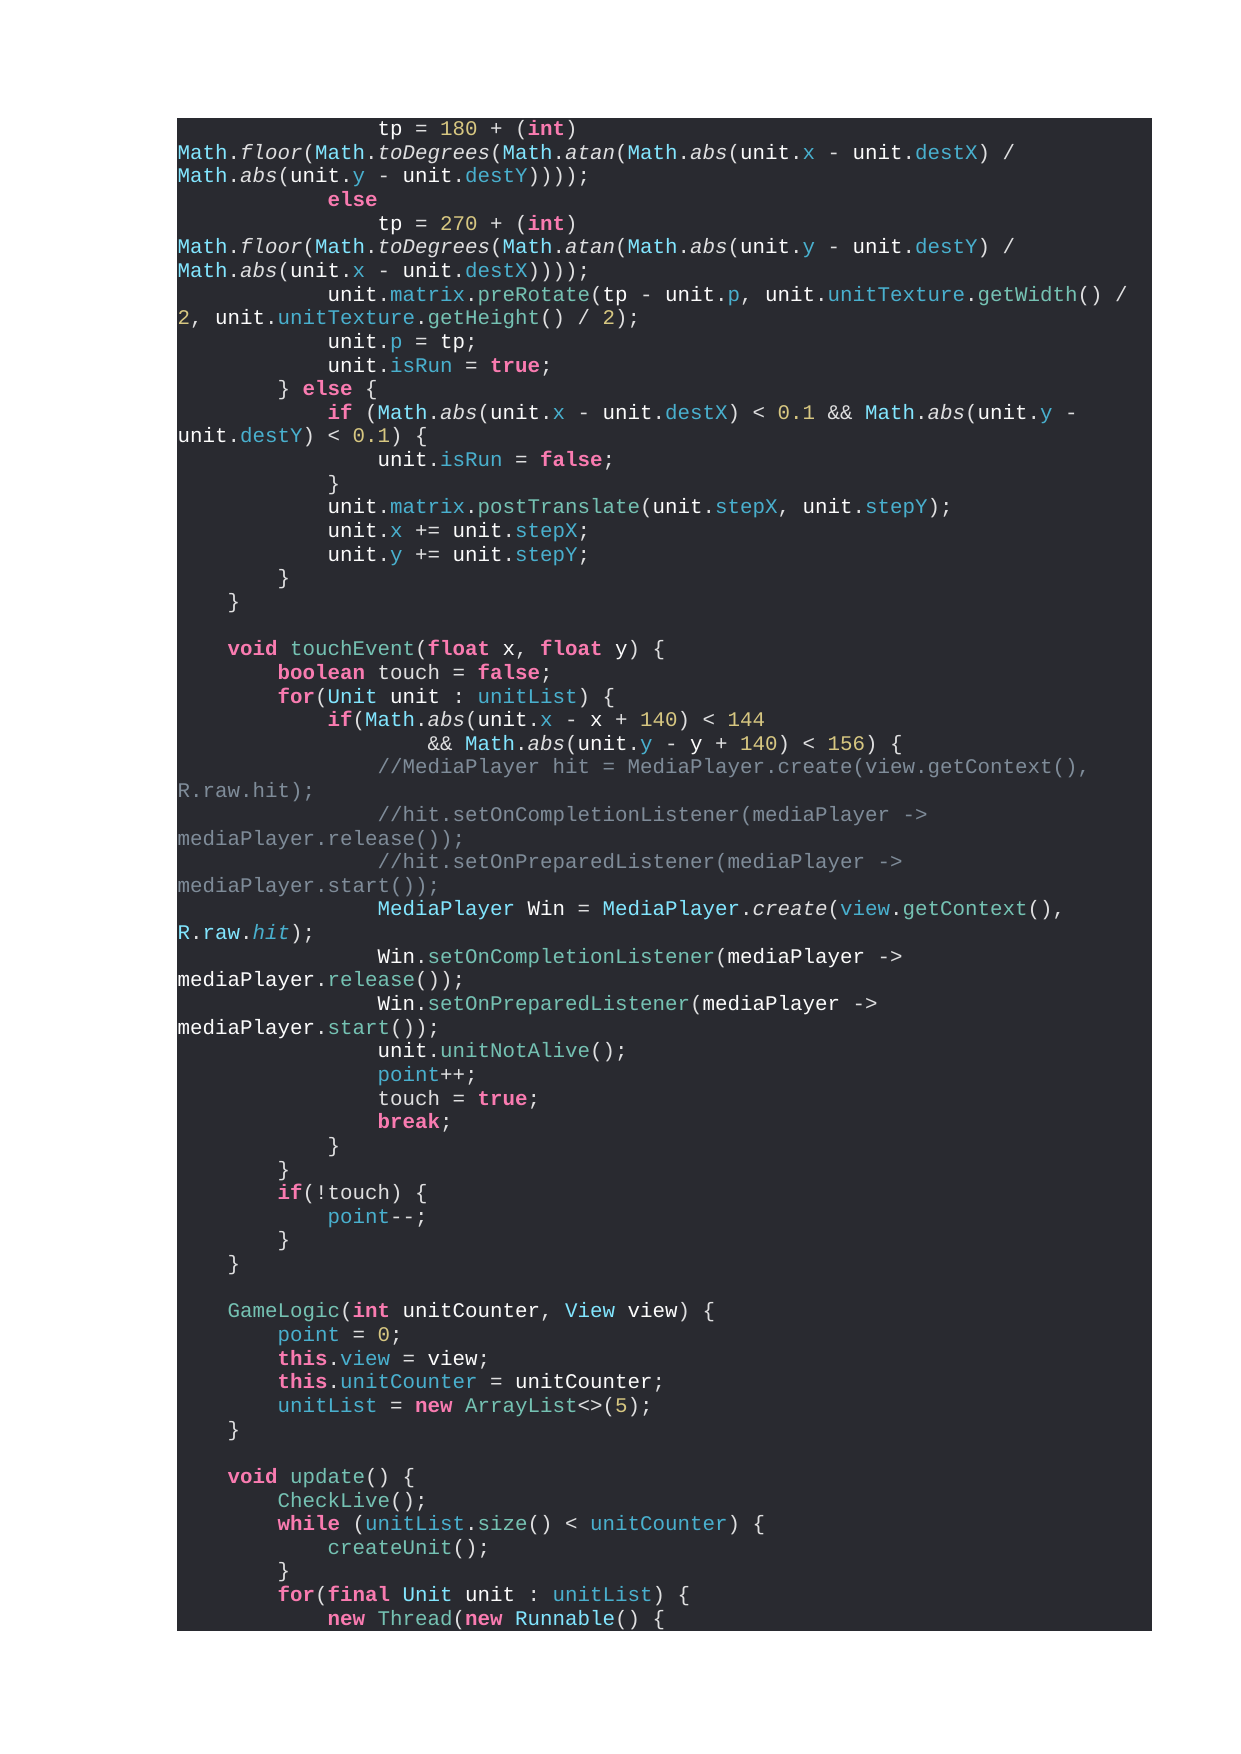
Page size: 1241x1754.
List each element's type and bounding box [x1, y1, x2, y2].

text [177, 118, 1152, 1631]
